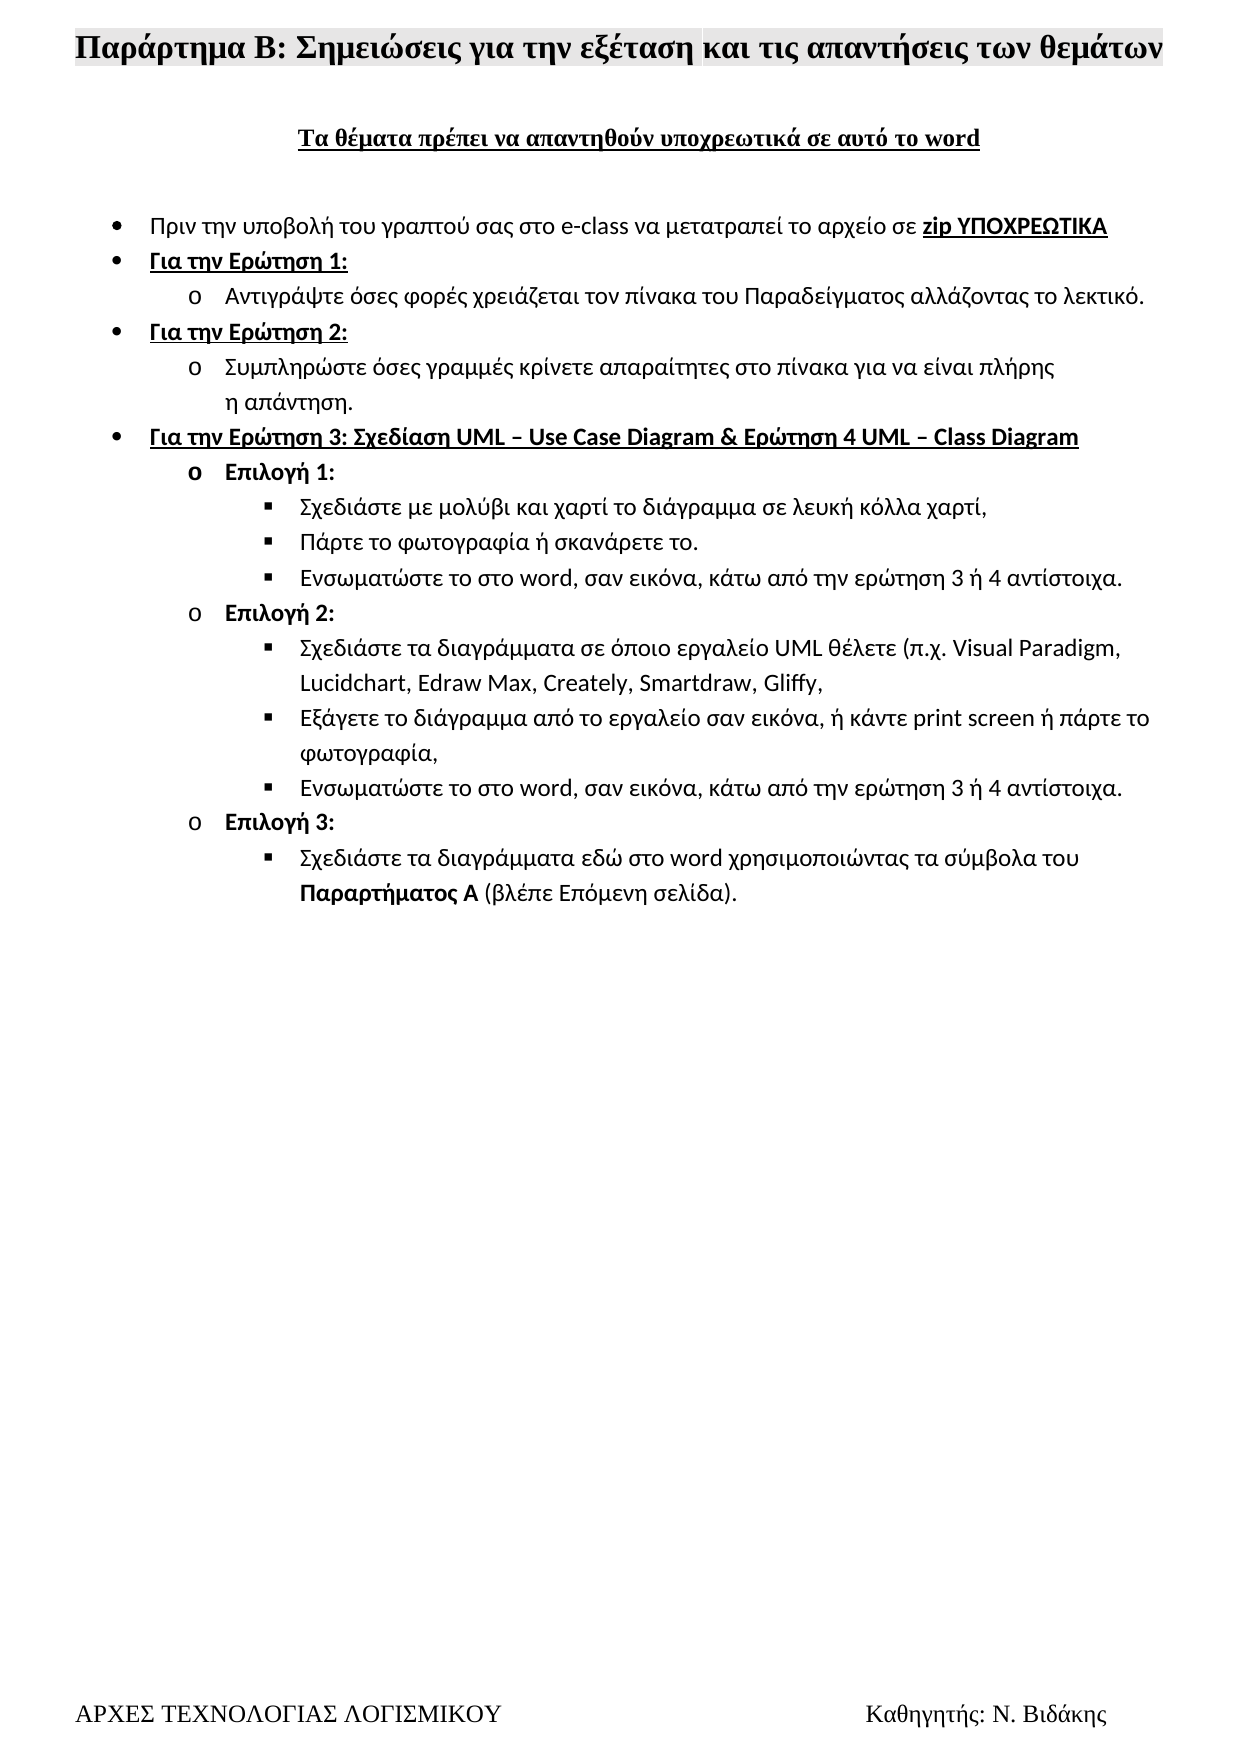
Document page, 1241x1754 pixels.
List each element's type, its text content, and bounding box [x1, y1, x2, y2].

list Πριν την υποβολή του γραπτού σας στο e-class να μετατραπεί το αρχείο σε zip ΥΠΟΧΡΕΩΤΙΚΑ [112, 210, 1180, 241]
list Πάρτε το φωτογραφία ή σκανάρετε το. [262, 526, 1180, 557]
list Σχεδιάστε τα διαγράμματα σε όποιο εργαλείο UML θέλετε (π.χ. Visual Paradigm, Lucidchart, Edraw Max, Creately, Smartdraw, Gliffy, [262, 632, 1122, 698]
list Αντιγράψτε όσες φορές χρειάζεται τον πίνακα του Παραδείγματος αλλάζοντας το λεκτικό. [187, 280, 1180, 312]
list Συμπληρώστε όσες γραμμές κρίνετε απαραίτητες στο πίνακα για να είναι πλήρης η απάντηση. [187, 351, 1074, 416]
list Σχεδιάστε με μολύβι και χαρτί το διάγραμμα σε λευκή κόλλα χαρτί, [262, 491, 1180, 522]
subtitle Τα θέματα πρέπει να απαντηθούν υποχρεωτικά σε αυτό το word [232, 123, 1045, 152]
subtitle Για την Ερώτηση 1: [112, 245, 1180, 276]
list Επιλογή 1: [187, 456, 1180, 488]
subtitle Για την Ερώτηση 2: [112, 316, 1180, 346]
subtitle Για την Ερώτηση 3: Σχεδίαση UML – Use Case Diagram & Ερώτηση 4 UML – Class Diagram [112, 421, 1180, 451]
text Παραρτήματος Α (βλέπε Επόμενη σελίδα). [300, 877, 1180, 907]
list Ενσωματώστε το στο word, σαν εικόνα, κάτω από την ερώτηση 3 ή 4 αντίστοιχα. [262, 562, 1180, 592]
list Ενσωματώστε το στο word, σαν εικόνα, κάτω από την ερώτηση 3 ή 4 αντίστοιχα. [262, 772, 1180, 802]
list Εξάγετε το διάγραμμα από το εργαλείο σαν εικόνα, ή κάντε print screen ή πάρτε το φωτογραφία, [262, 702, 1151, 768]
list Σχεδιάστε τα διαγράμματα εδώ στο word χρησιμοποιώντας τα σύμβολα του [262, 842, 1180, 872]
subtitle Επιλογή 2: [187, 597, 1180, 628]
subtitle Επιλογή 3: [187, 806, 1180, 838]
subtitle Παράρτημα Β: Σημειώσεις για την εξέταση και τις απαντήσεις των θεμάτων [75, 27, 1180, 66]
